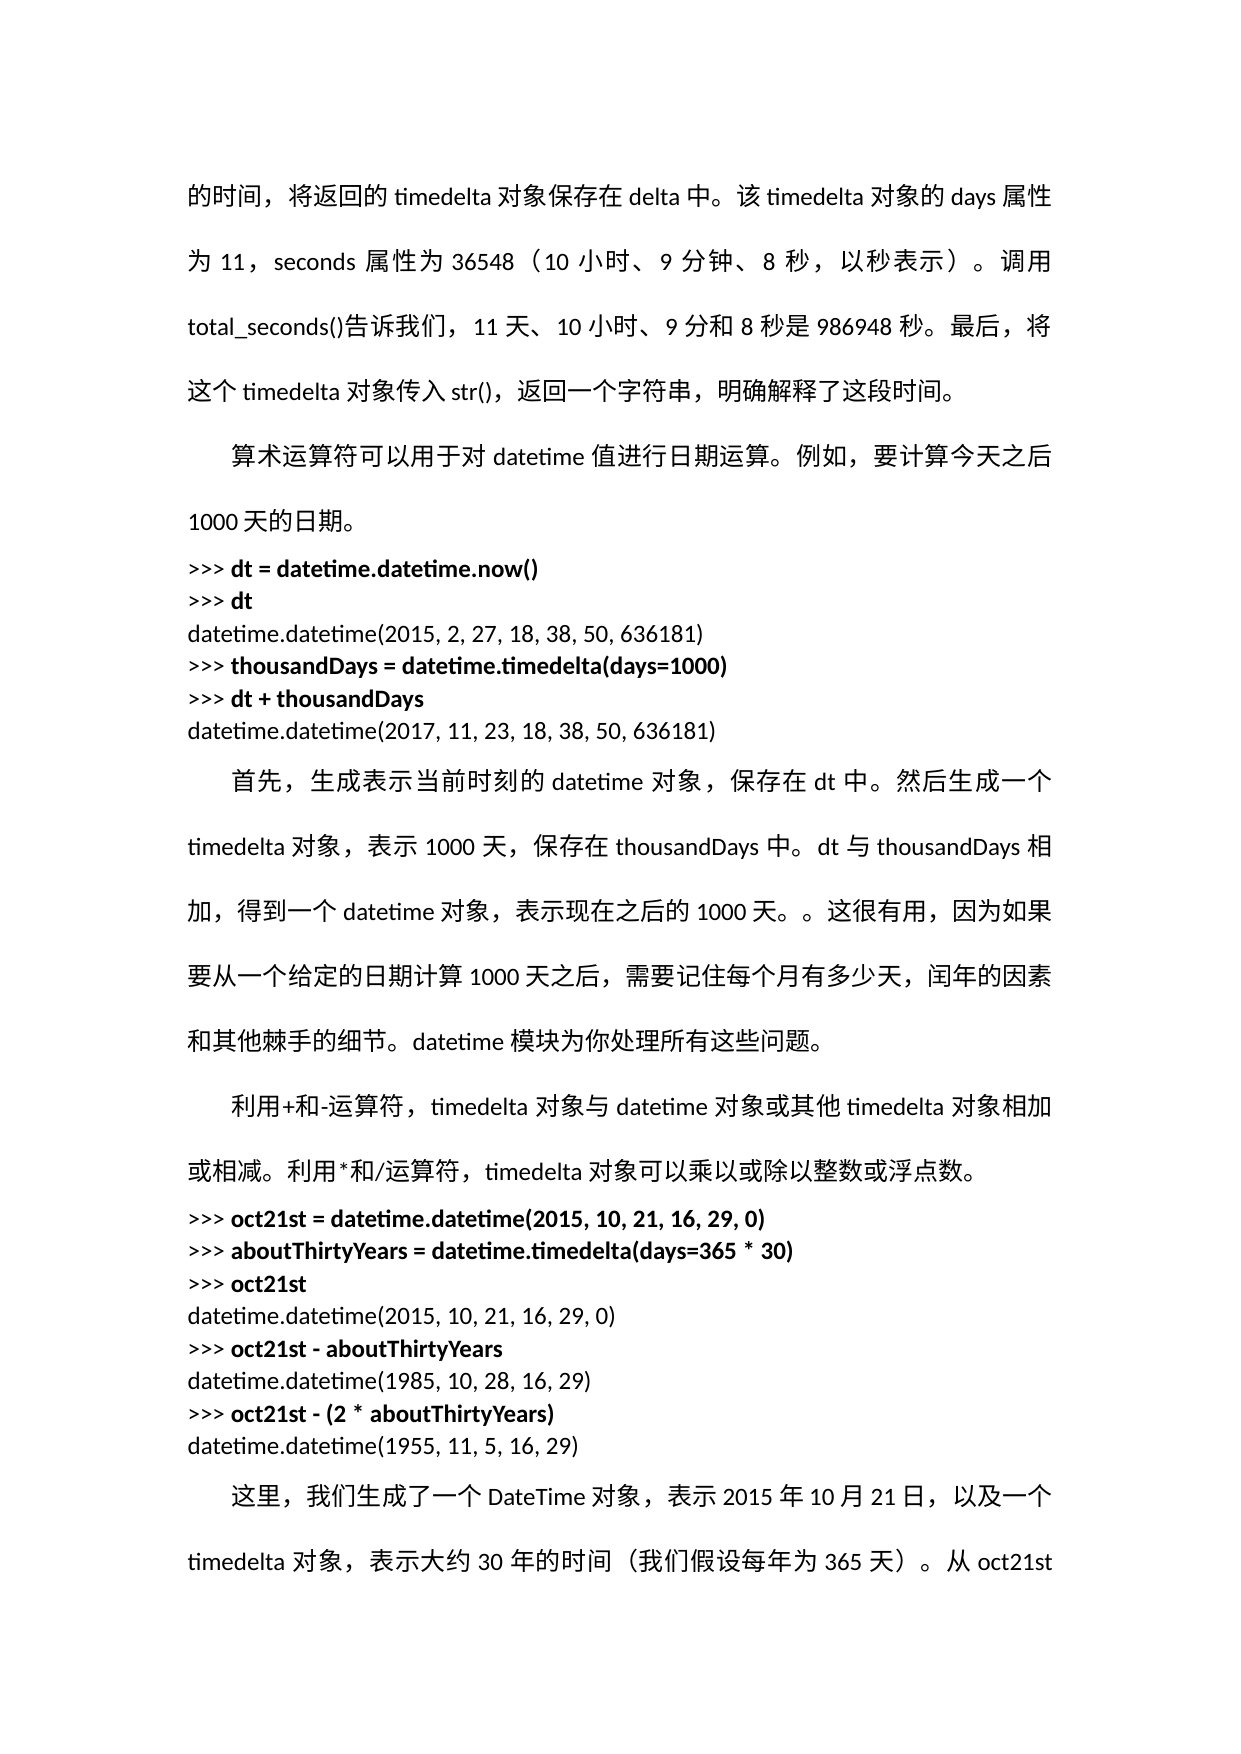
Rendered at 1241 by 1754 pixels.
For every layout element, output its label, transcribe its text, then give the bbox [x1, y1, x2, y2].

text 算术运算符可以用于对datetime 值进行日期运算。例如，要计算今天之后1000天的日期。 [187, 422, 1053, 552]
text 利用+和-运算符，timedelta 对象与datetime 对象或其他timedelta 对象相加或相减。利用*和/运算符，timedelta 对象可以乘以或除以整数或浮点数。 [187, 1072, 1053, 1202]
text datetime.datetime(1985, 10, 28, 16, 29) [187, 1364, 1053, 1397]
text >>> oct21st - (2 * aboutThirtyYears) [187, 1397, 1053, 1429]
text datetime.datetime(1955, 11, 5, 16, 29) [187, 1429, 1053, 1462]
text >>> oct21st [187, 1267, 1053, 1299]
text datetime.datetime(2017, 11, 23, 18, 38, 50, 636181) [187, 714, 1053, 747]
text >>> oct21st = datetime.datetime(2015, 10, 21, 16, 29, 0) [187, 1202, 1053, 1234]
text datetime.datetime(2015, 2, 27, 18, 38, 50, 636181) [187, 617, 1053, 649]
text >>> thousandDays = datetime.timedelta(days=1000) [187, 649, 1053, 682]
text >>> dt [187, 584, 1053, 617]
text >>> oct21st - aboutThirtyYears [187, 1332, 1053, 1364]
text 首先，生成表示当前时刻的datetime 对象，保存在dt 中。然后生成一个timedelta对象，表示1000 天，保存在thousandDays 中。dt 与thousandDays 相加，得到一个datetime 对象，表示现在之后的1000 天。。这很有用，因为如果要从一个给定的日期计算1000 天之后，需要记住每个月有多少天，闰年的因素和其他棘手的细节。datetime 模块为你处理所有这些问题。 [187, 747, 1053, 1072]
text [187, 1462, 1053, 1592]
text >>> dt = datetime.datetime.now() [187, 552, 1053, 584]
text >>> aboutThirtyYears = datetime.timedelta(days=365 * 30) [187, 1234, 1053, 1267]
text datetime.datetime(2015, 10, 21, 16, 29, 0) [187, 1299, 1053, 1332]
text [187, 162, 1053, 422]
text >>> dt + thousandDays [187, 682, 1053, 714]
